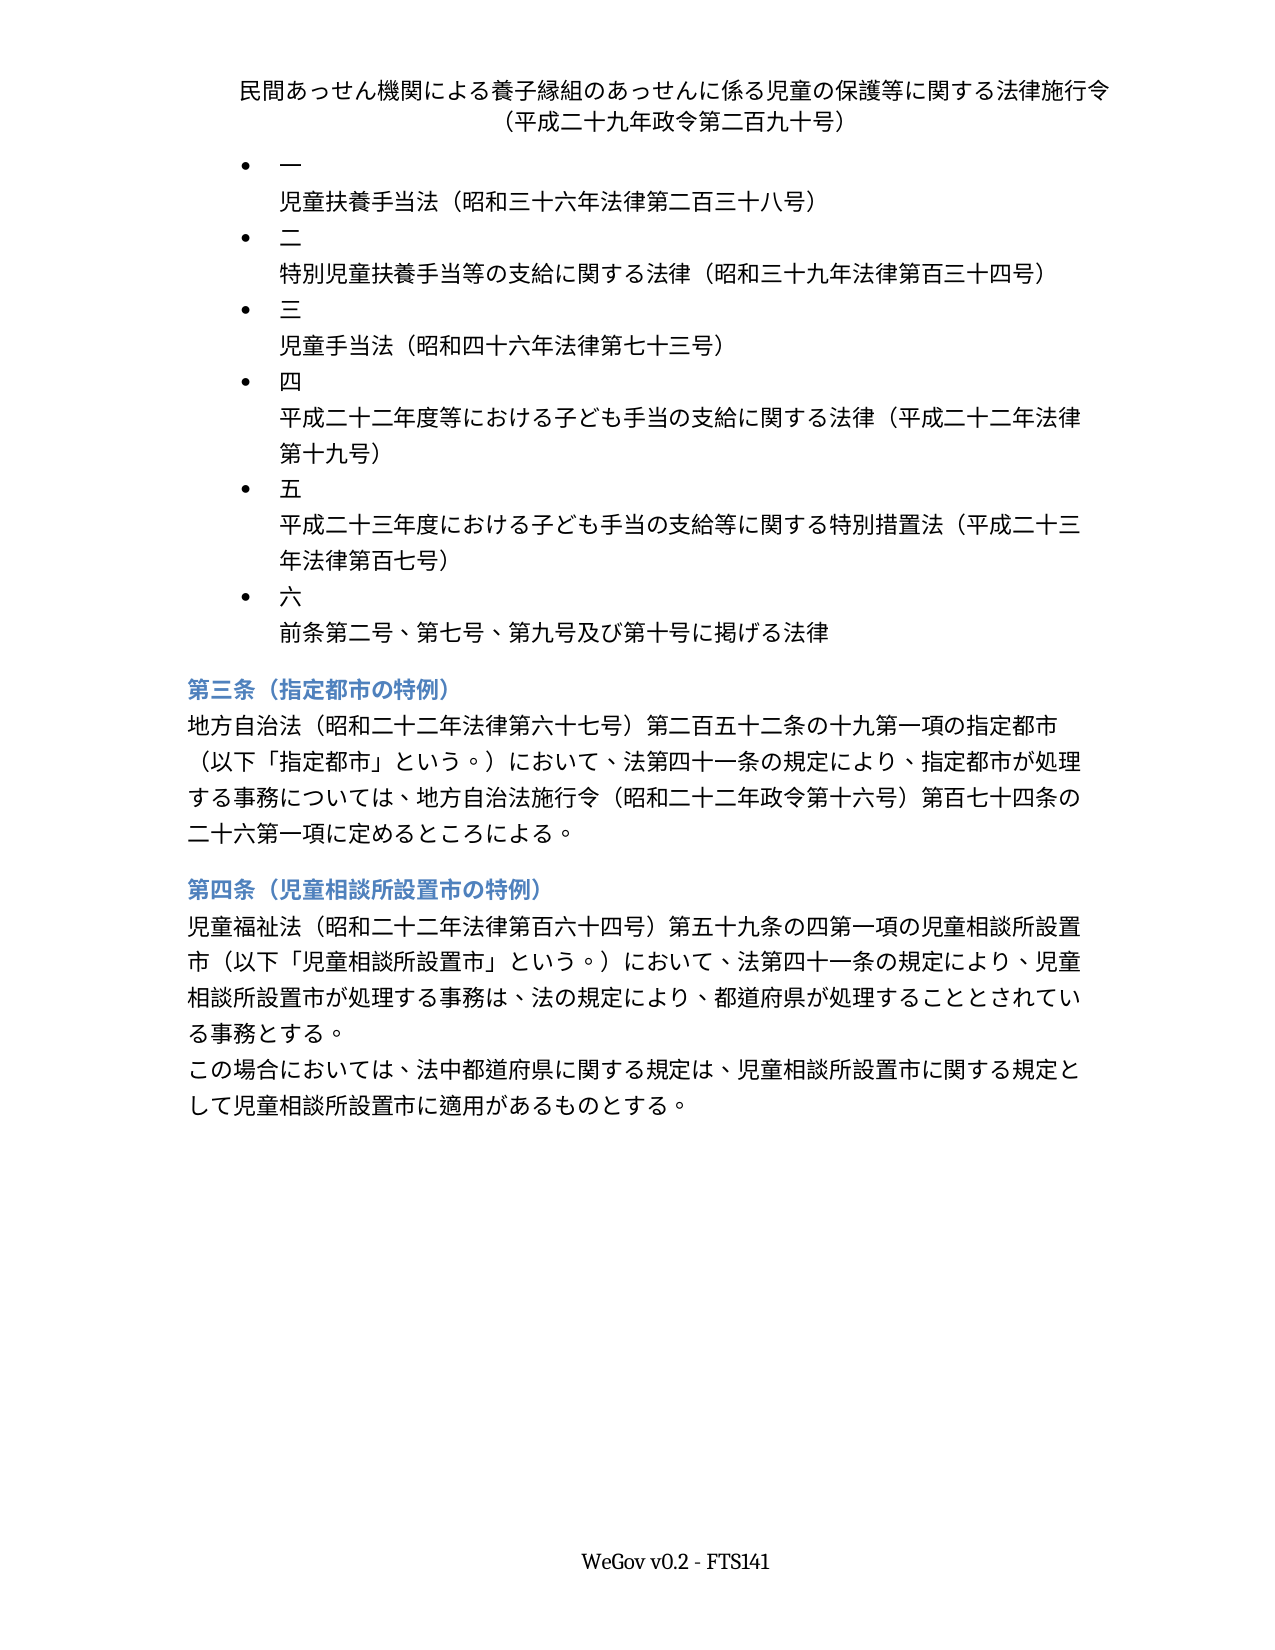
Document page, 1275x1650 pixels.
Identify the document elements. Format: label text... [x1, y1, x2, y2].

text 児童福祉法（昭和二十二年法律第百六十四号）第五十九条の四第一項の児童相談所設置市（以下「児童相談所設置市」という。）において、法第四十一条の規定により、児童相談所設置市が処理する事務は、法の規定により、都道府県が処理することとされている事務とする。 この場合においては、法中都道府県に関する規定は、児童相談所設置市に関する規定として児童相談所設置市に適用があるものとする。 [187, 910, 1087, 1121]
subtitle 第三条（指定都市の特例） [187, 674, 1087, 705]
list 一 児童扶養手当法（昭和三十六年法律第二百三十八号） [242, 150, 1087, 217]
subtitle 第四条（児童相談所設置市の特例） [187, 874, 1087, 906]
list 五 平成二十三年度における子ども手当の支給等に関する特別措置法（平成二十三年法律第百七号） [242, 473, 1087, 577]
list 三 児童手当法（昭和四十六年法律第七十三号） [242, 294, 1087, 361]
text 地方自治法（昭和二十二年法律第六十七号）第二百五十二条の十九第一項の指定都市（以下「指定都市」という。）において、法第四十一条の規定により、指定都市が処理する事務については、地方自治法施行令（昭和二十二年政令第十六号）第百七十四条の二十六第一項に定めるところによる。 [187, 710, 1087, 849]
list 二 特別児童扶養手当等の支給に関する法律（昭和三十九年法律第百三十四号） [242, 222, 1087, 289]
list 六 前条第二号、第七号、第九号及び第十号に掲げる法律 [242, 581, 1087, 648]
list 四 平成二十二年度等における子ども手当の支給に関する法律（平成二十二年法律第十九号） [242, 366, 1087, 469]
